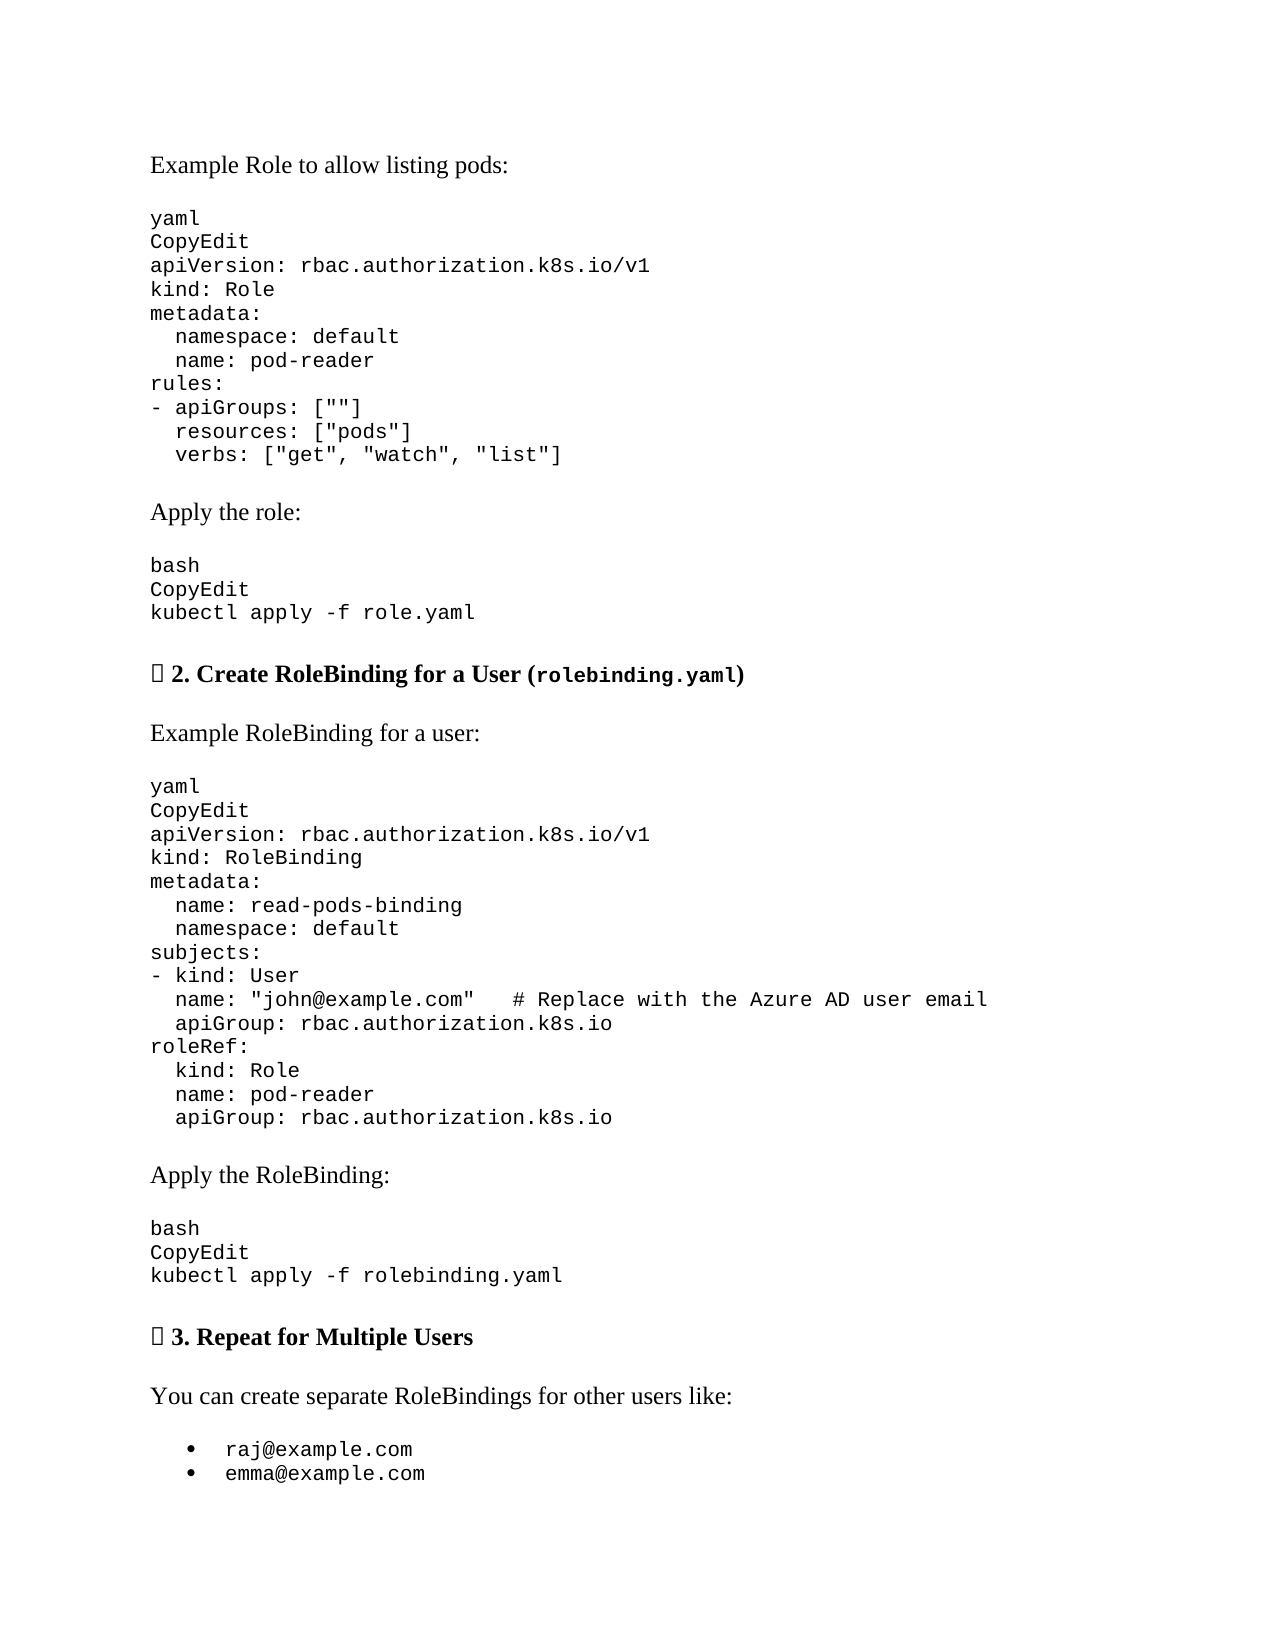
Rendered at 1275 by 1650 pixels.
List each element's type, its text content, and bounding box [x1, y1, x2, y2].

text Example Role to allow listing pods: [150, 150, 1125, 179]
text apiVersion: rbac.authorization.k8s.io/v1 [150, 255, 1125, 279]
text metadata: [150, 871, 1125, 894]
text CopyEdit [150, 579, 1125, 602]
text bash [150, 555, 1125, 579]
text CopyEdit [150, 232, 1125, 255]
text roleRef: [150, 1036, 1125, 1060]
text metadata: [150, 302, 1125, 326]
text name: read-pods-binding [150, 894, 1125, 918]
list raj@example.com [187, 1439, 1125, 1463]
text - apiGroups: [""] [150, 397, 1125, 421]
text kind: RoleBinding [150, 847, 1125, 871]
text kubectl apply -f role.yaml [150, 602, 1125, 626]
text bash [150, 1218, 1125, 1242]
text name: pod-reader [150, 350, 1125, 373]
text ✅ 2. Create RoleBinding for a User (rolebinding.yaml) [150, 655, 1125, 689]
text Apply the role: [150, 497, 1125, 526]
text apiVersion: rbac.authorization.k8s.io/v1 [150, 824, 1125, 847]
text Apply the RoleBinding: [150, 1160, 1125, 1189]
text CopyEdit [150, 800, 1125, 824]
text You can create separate RoleBindings for other users like: [150, 1381, 1125, 1410]
text Example RoleBinding for a user: [150, 718, 1125, 747]
text name: pod-reader [150, 1084, 1125, 1107]
text kind: Role [150, 1060, 1125, 1084]
text name: "john@example.com" # Replace with the Azure AD user email [150, 989, 1125, 1013]
text apiGroup: rbac.authorization.k8s.io [150, 1013, 1125, 1036]
list emma@example.com [187, 1463, 1125, 1487]
text apiGroup: rbac.authorization.k8s.io [150, 1107, 1125, 1131]
text CopyEdit [150, 1242, 1125, 1265]
text yaml [150, 776, 1125, 800]
text subjects: [150, 942, 1125, 966]
text namespace: default [150, 918, 1125, 942]
text yaml [150, 208, 1125, 232]
text - kind: User [150, 966, 1125, 989]
text namespace: default [150, 326, 1125, 350]
text kind: Role [150, 279, 1125, 302]
text rules: [150, 373, 1125, 397]
text kubectl apply -f rolebinding.yaml [150, 1265, 1125, 1289]
text ✅ 3. Repeat for Multiple Users [150, 1318, 1125, 1352]
text verbs: ["get", "watch", "list"] [150, 444, 1125, 468]
text resources: ["pods"] [150, 421, 1125, 444]
